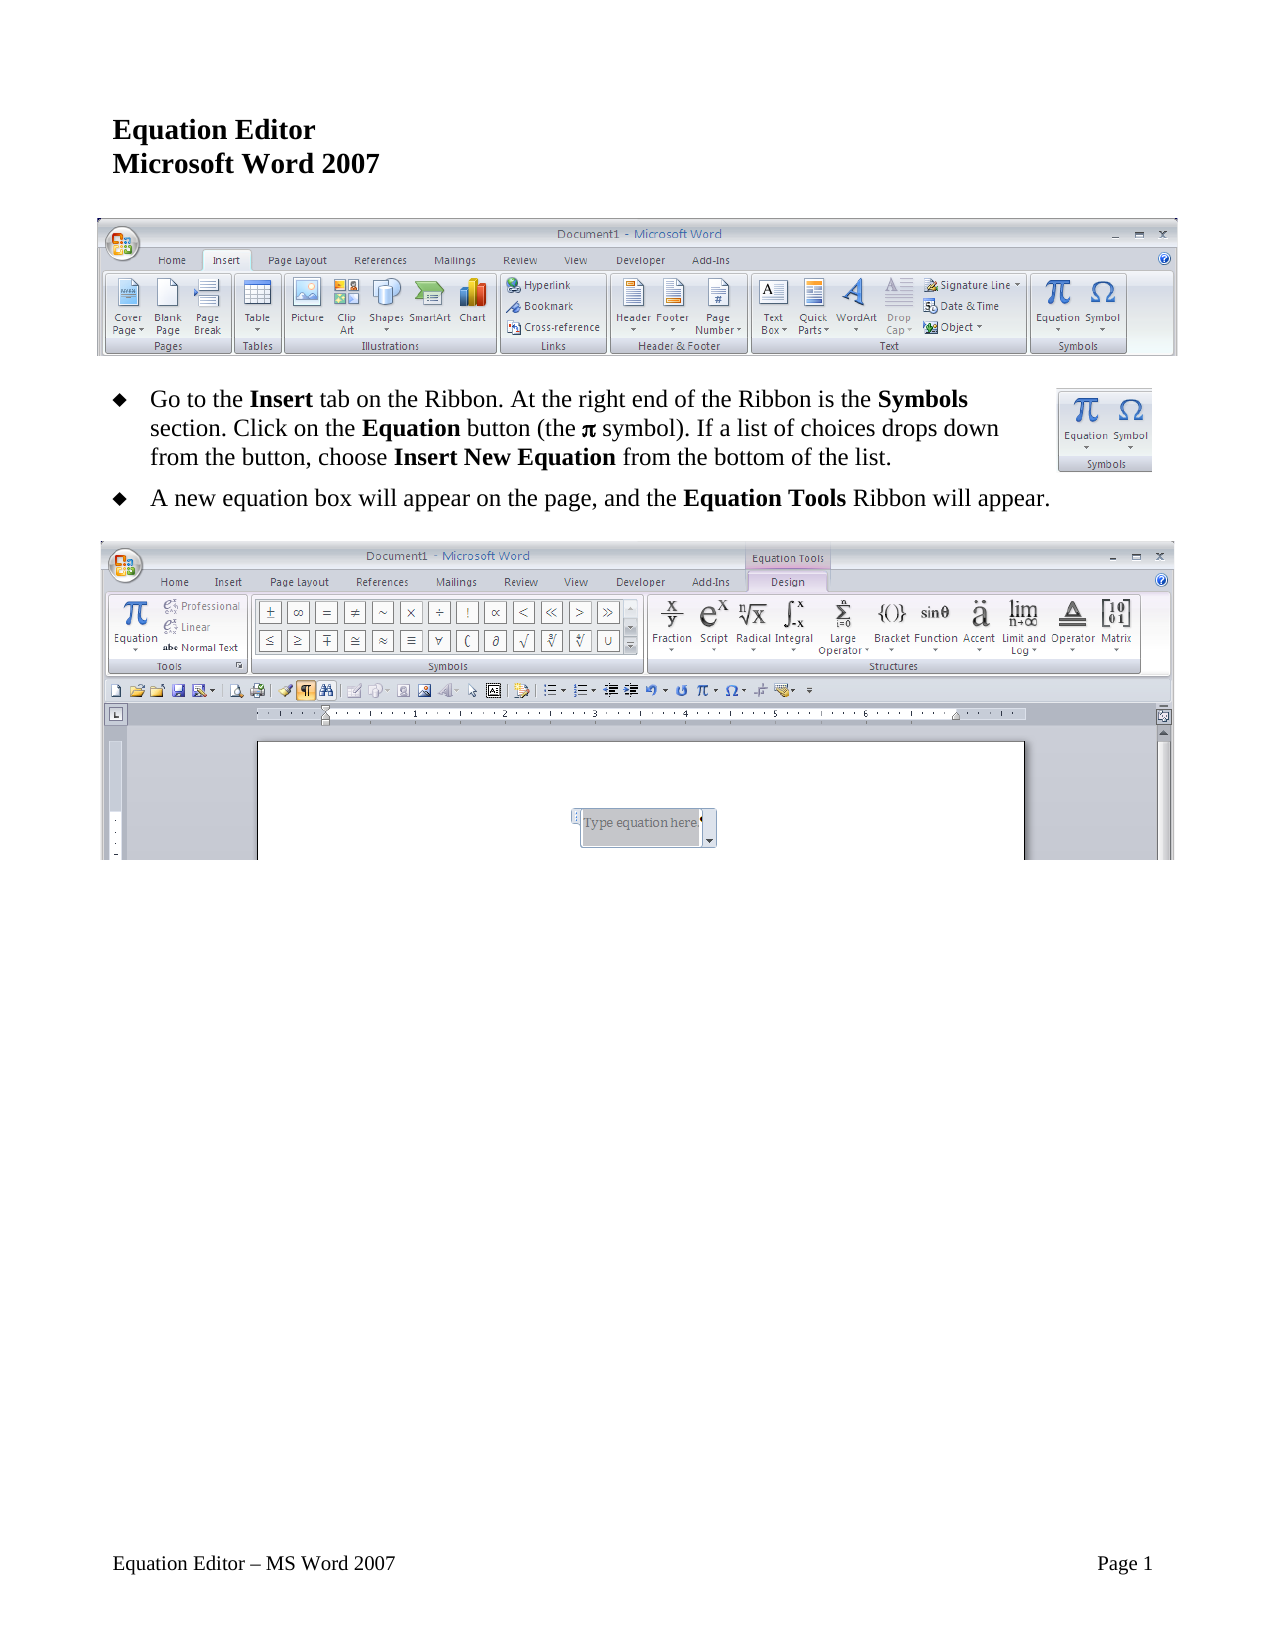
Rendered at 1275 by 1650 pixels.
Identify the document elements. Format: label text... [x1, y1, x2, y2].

title Equation Editor [112, 112, 1162, 146]
picture [97, 218, 1178, 356]
picture [1056, 388, 1152, 473]
title Microsoft Word 2007 [112, 146, 1162, 179]
picture [100, 541, 1175, 860]
list Go to the Insert tab on the Ribbon. At the right end of the Ribbon is the Symbols section. Click on the Equation button (the symbol). If a list of choices drops down from the button, choose Insert New Equation from the bottom of the list. [112, 384, 1162, 471]
list A new equation box will appear on the page, and the Equation Tools Ribbon will appear. [112, 483, 1162, 512]
